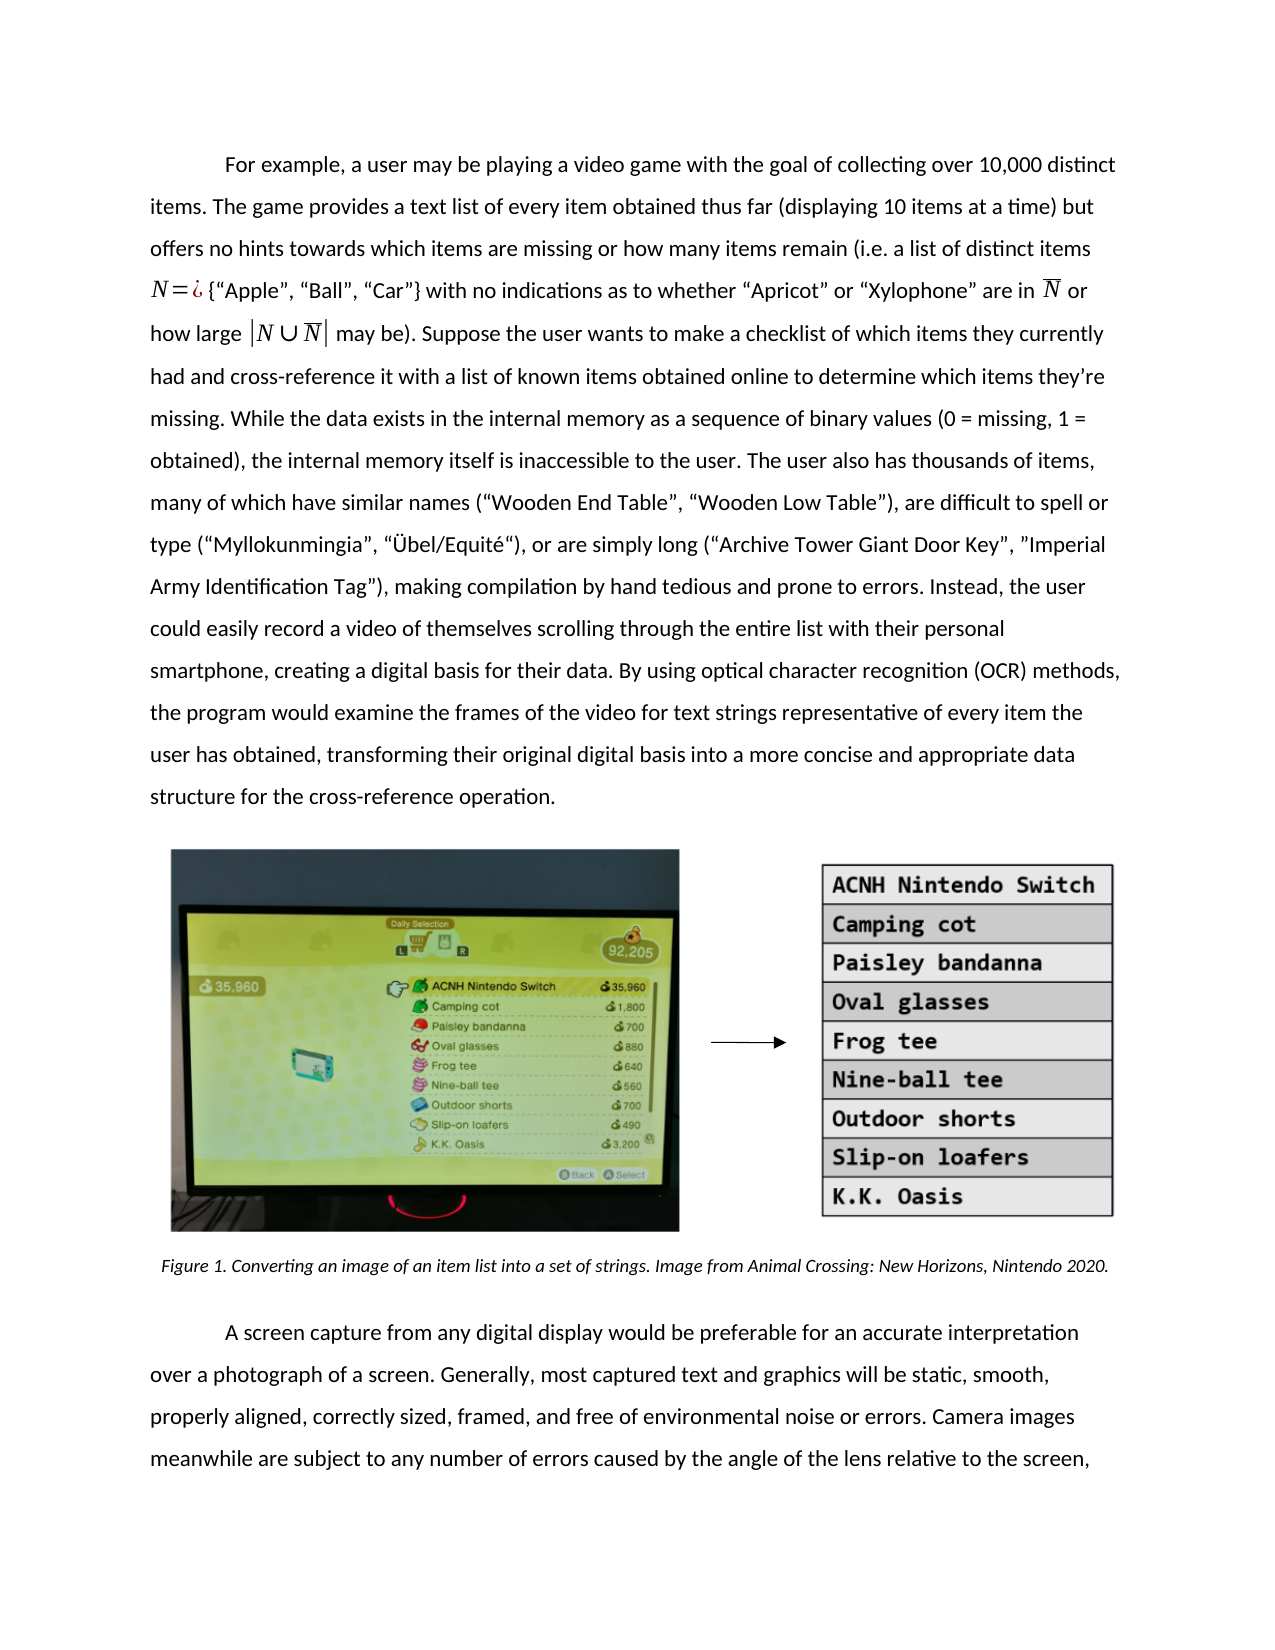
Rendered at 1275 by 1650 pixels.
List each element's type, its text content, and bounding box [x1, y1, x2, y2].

table_header [150, 841, 1125, 1254]
table_cell Figure 1. Converting an image of an item list into a set of strings. Image from Animal Crossing: New Horizons, Nintendo 2020. [150, 1254, 1125, 1318]
picture [161, 840, 1137, 1240]
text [150, 1318, 1125, 1472]
